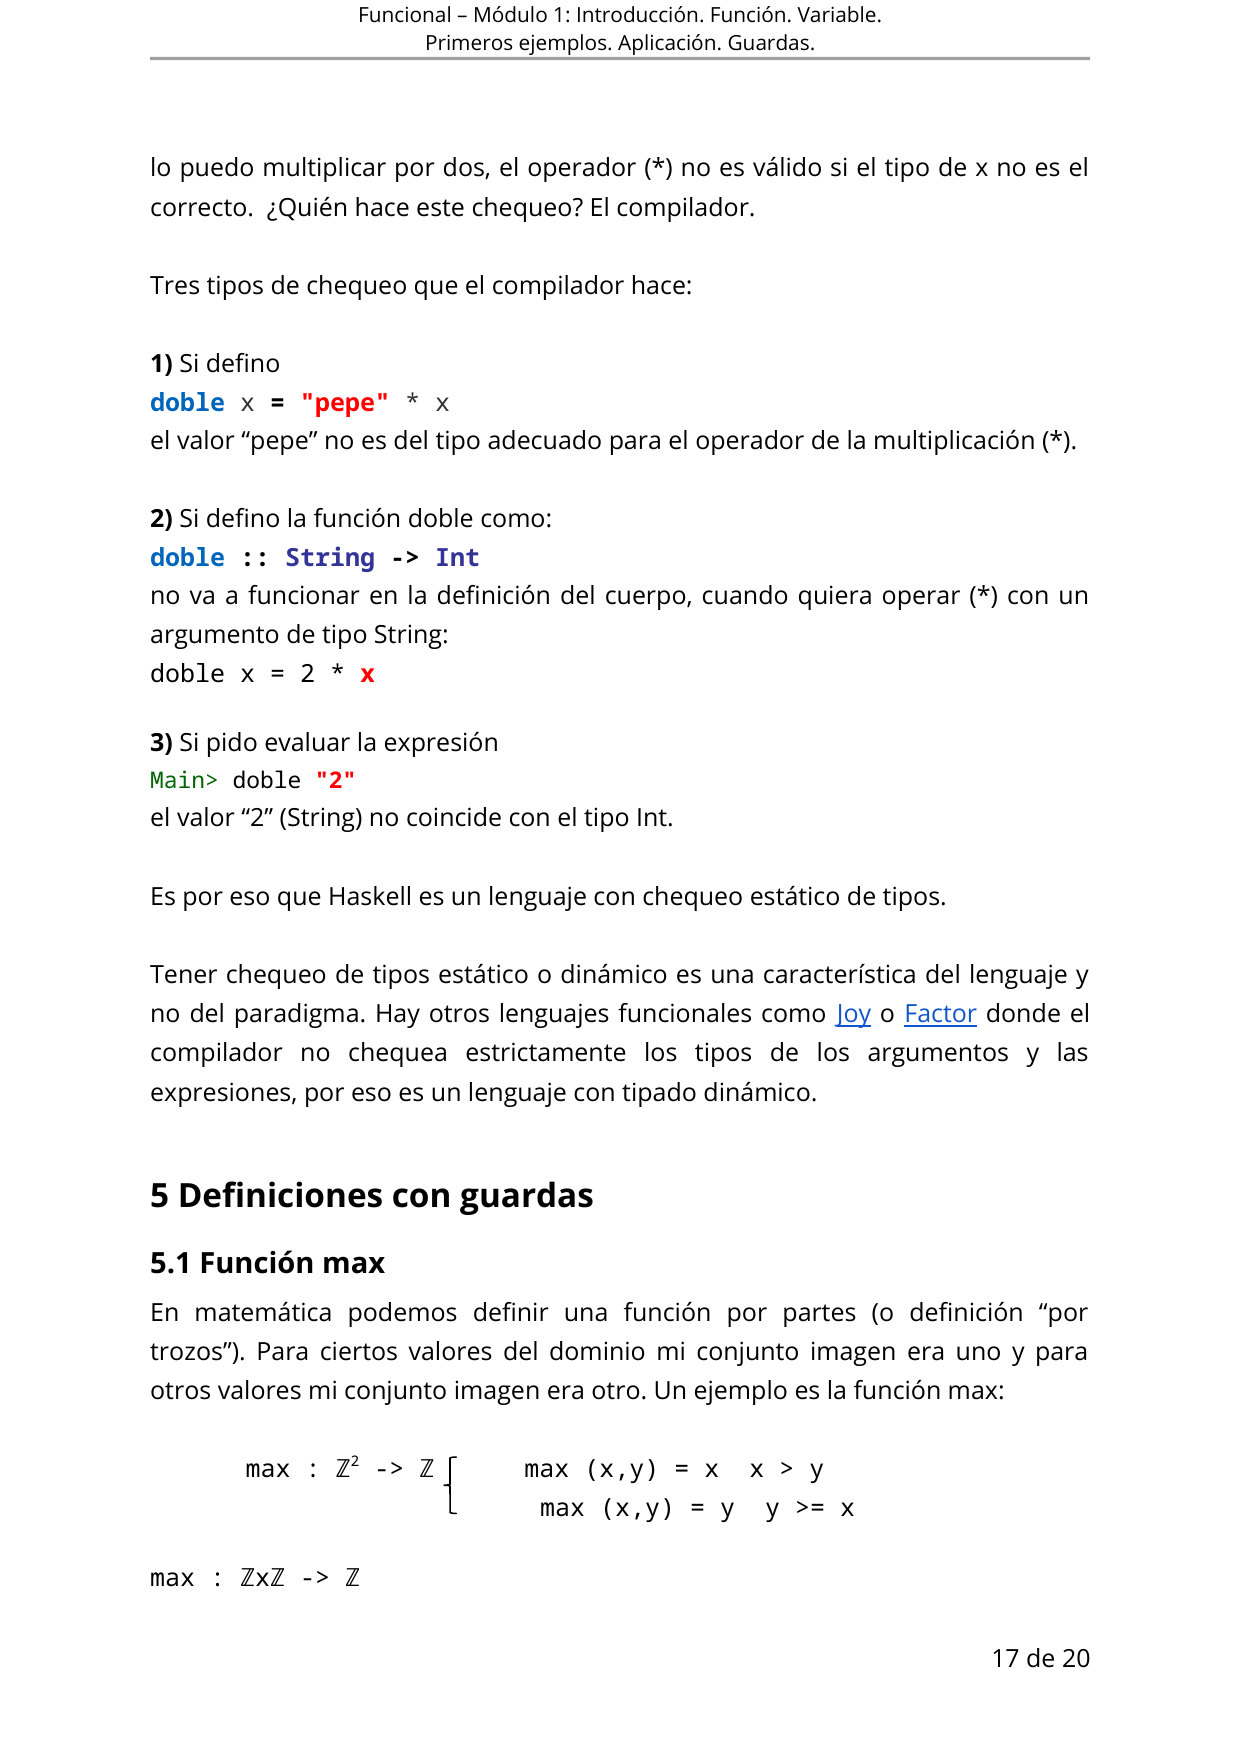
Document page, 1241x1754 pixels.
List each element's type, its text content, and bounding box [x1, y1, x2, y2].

text Main> doble "2" [150, 764, 1090, 795]
subtitle 5.1 Función max [150, 1242, 1090, 1282]
text max : ℤ2 -> ℤ max (x,y) = x x > y [150, 1451, 1090, 1485]
text En matemática podemos definir una función por partes (o definición “por trozos”). Para ciertos valores del dominio mi conjunto imagen era uno y para otros valores mi conjunto imagen era otro. Un ejemplo es la función max: [150, 1294, 1090, 1407]
text el valor “2” (String) no coincide con el tipo Int. [150, 800, 1090, 834]
text no va a funcionar en la definición del cuerpo, cuando quiera operar (*) con un argumento de tipo String: [150, 577, 1090, 651]
text doble x = 2 * x [150, 656, 1090, 690]
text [150, 150, 1090, 223]
text 3) Si pido evaluar la expresión [150, 725, 1090, 759]
text el valor “pepe” no es del tipo adecuado para el operador de la multiplicación (*). [150, 422, 1090, 456]
text 2) Si defino la función doble como: [150, 501, 1090, 535]
text doble :: String -> Int [150, 540, 1090, 574]
text 1) Si defino [150, 346, 1090, 380]
text Tener chequeo de tipos estático o dinámico es una característica del lenguaje y no del paradigma. Hay otros lenguajes funcionales como Joy o Factor donde el compilador no chequea estrictamente los tipos de los argumentos y las expresiones, por eso es un lenguaje con tipado dinámico. [150, 957, 1090, 1108]
text Tres tipos de chequeo que el compilador hace: [150, 267, 1090, 302]
text max (x,y) = y y >= x [150, 1490, 1090, 1524]
text max : ℤxℤ -> ℤ [150, 1559, 1090, 1593]
text doble x = "pepe" * x [150, 385, 1090, 419]
text Es por eso que Haskell es un lenguaje con chequeo estático de tipos. [150, 878, 1090, 912]
subtitle 5 Definiciones con guardas [150, 1172, 1090, 1217]
